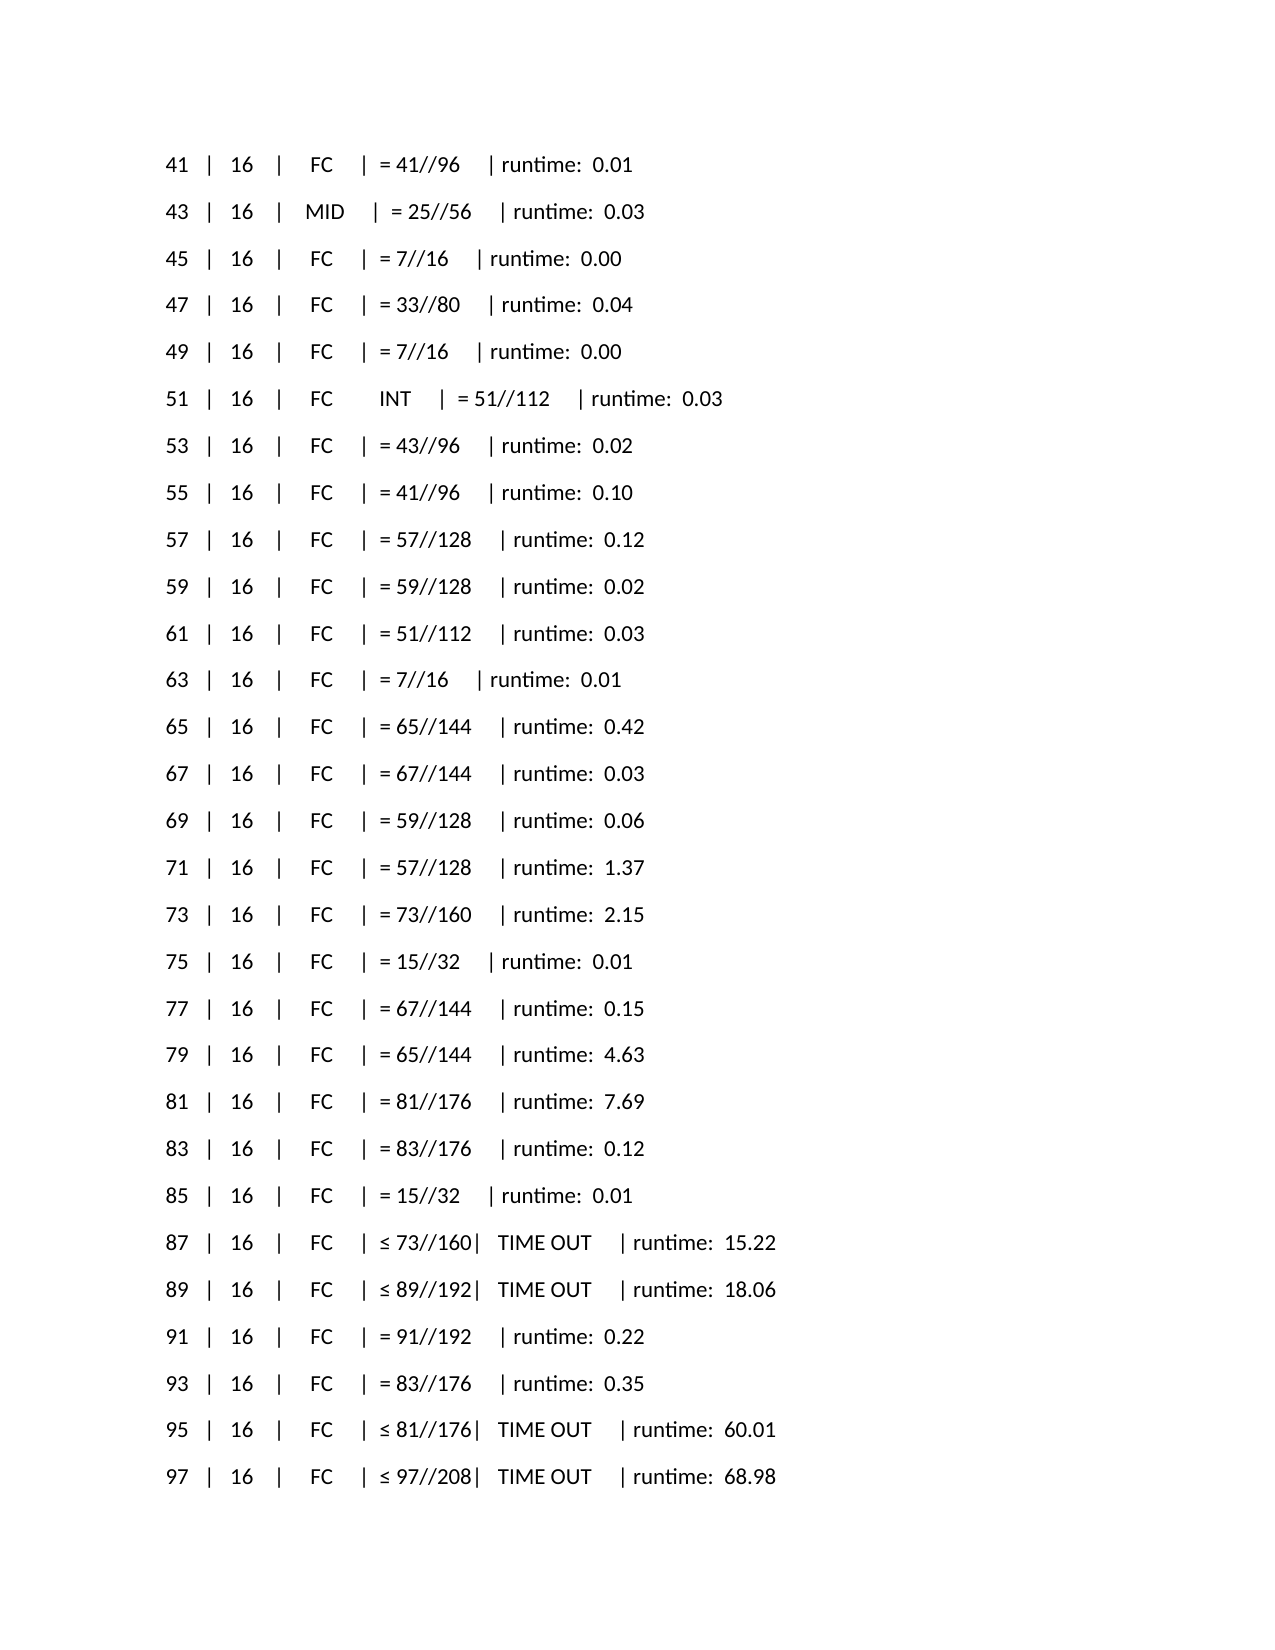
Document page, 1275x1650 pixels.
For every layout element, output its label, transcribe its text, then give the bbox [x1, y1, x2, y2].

text 59 | 16 | FC | = 59//128 | runtime: 0.02 [150, 572, 1125, 600]
text 45 | 16 | FC | = 7//16 | runtime: 0.00 [150, 244, 1125, 272]
text 63 | 16 | FC | = 7//16 | runtime: 0.01 [150, 666, 1125, 694]
text 83 | 16 | FC | = 83//176 | runtime: 0.12 [150, 1134, 1125, 1162]
text 75 | 16 | FC | = 15//32 | runtime: 0.01 [150, 947, 1125, 975]
text 61 | 16 | FC | = 51//112 | runtime: 0.03 [150, 619, 1125, 647]
text 69 | 16 | FC | = 59//128 | runtime: 0.06 [150, 806, 1125, 834]
text 65 | 16 | FC | = 65//144 | runtime: 0.42 [150, 712, 1125, 741]
text 85 | 16 | FC | = 15//32 | runtime: 0.01 [150, 1181, 1125, 1209]
text 93 | 16 | FC | = 83//176 | runtime: 0.35 [150, 1369, 1125, 1397]
text 97 | 16 | FC | ≤ 97//208| TIME OUT | runtime: 68.98 [150, 1462, 1125, 1491]
text 81 | 16 | FC | = 81//176 | runtime: 7.69 [150, 1087, 1125, 1116]
text 89 | 16 | FC | ≤ 89//192| TIME OUT | runtime: 18.06 [150, 1275, 1125, 1303]
text 49 | 16 | FC | = 7//16 | runtime: 0.00 [150, 337, 1125, 366]
text 53 | 16 | FC | = 43//96 | runtime: 0.02 [150, 431, 1125, 459]
text 57 | 16 | FC | = 57//128 | runtime: 0.12 [150, 525, 1125, 553]
text 73 | 16 | FC | = 73//160 | runtime: 2.15 [150, 900, 1125, 928]
text 47 | 16 | FC | = 33//80 | runtime: 0.04 [150, 291, 1125, 319]
text 77 | 16 | FC | = 67//144 | runtime: 0.15 [150, 994, 1125, 1022]
text 67 | 16 | FC | = 67//144 | runtime: 0.03 [150, 759, 1125, 787]
text 55 | 16 | FC | = 41//96 | runtime: 0.10 [150, 478, 1125, 506]
text 41 | 16 | FC | = 41//96 | runtime: 0.01 [150, 150, 1125, 178]
text 51 | 16 | FC INT | = 51//112 | runtime: 0.03 [150, 384, 1125, 412]
text 79 | 16 | FC | = 65//144 | runtime: 4.63 [150, 1041, 1125, 1069]
text 95 | 16 | FC | ≤ 81//176| TIME OUT | runtime: 60.01 [150, 1416, 1125, 1444]
text 91 | 16 | FC | = 91//192 | runtime: 0.22 [150, 1322, 1125, 1350]
text 71 | 16 | FC | = 57//128 | runtime: 1.37 [150, 853, 1125, 881]
text 87 | 16 | FC | ≤ 73//160| TIME OUT | runtime: 15.22 [150, 1228, 1125, 1256]
text 43 | 16 | MID | = 25//56 | runtime: 0.03 [150, 197, 1125, 225]
